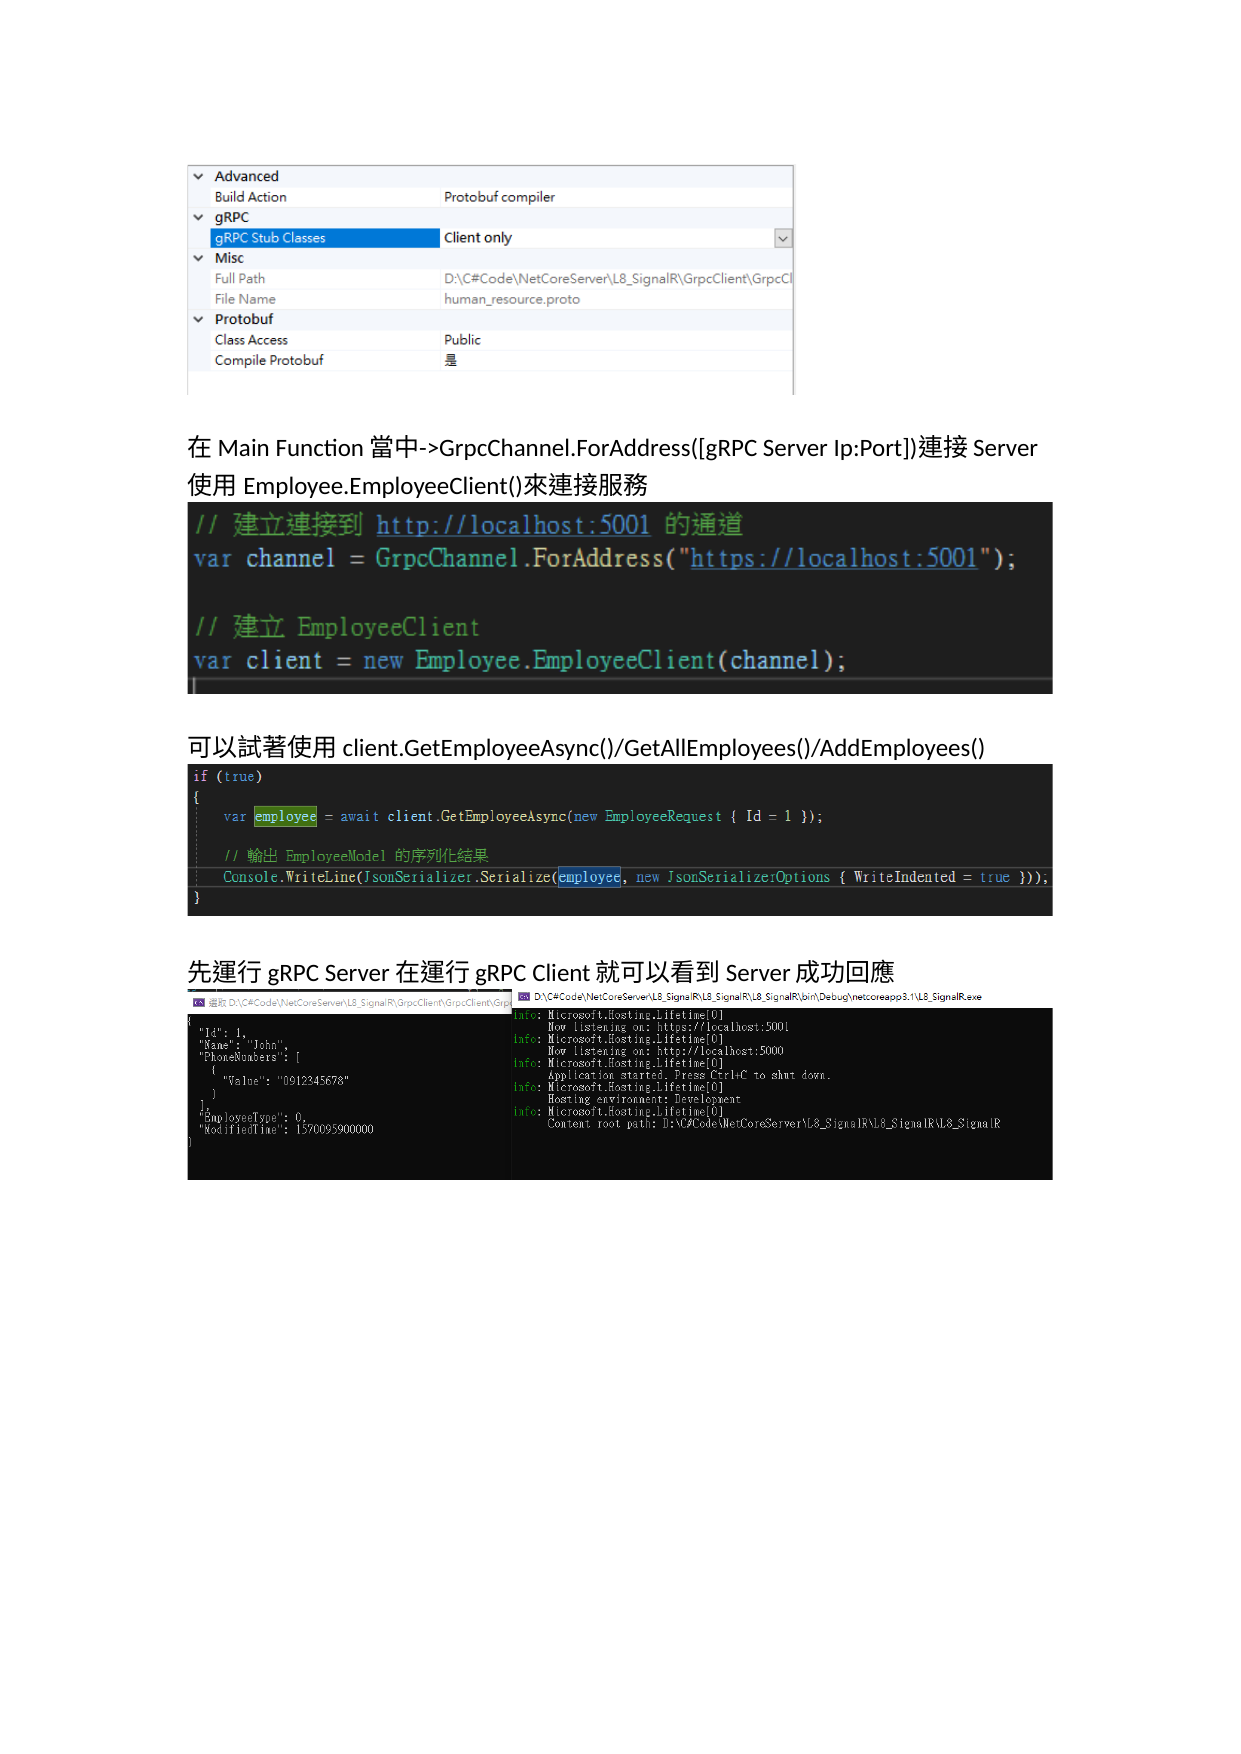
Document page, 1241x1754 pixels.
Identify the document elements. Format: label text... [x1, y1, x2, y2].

picture [187, 764, 1053, 916]
text 使用 Employee.EmployeeClient()來連接服務 [187, 464, 1053, 502]
picture [187, 989, 1053, 1180]
text 可以試著使用client.GetEmployeeAsync()/GetAllEmployees()/AddEmployees() [187, 727, 1053, 764]
picture [187, 164, 797, 395]
text 先運行gRPC Server在運行gRPC Client就可以看到Server成功回應 [187, 952, 1053, 989]
picture [187, 502, 1053, 694]
text 在Main Function當中->GrpcChannel.ForAddress([gRPC Server Ip:Port])連接Server [187, 427, 1053, 464]
